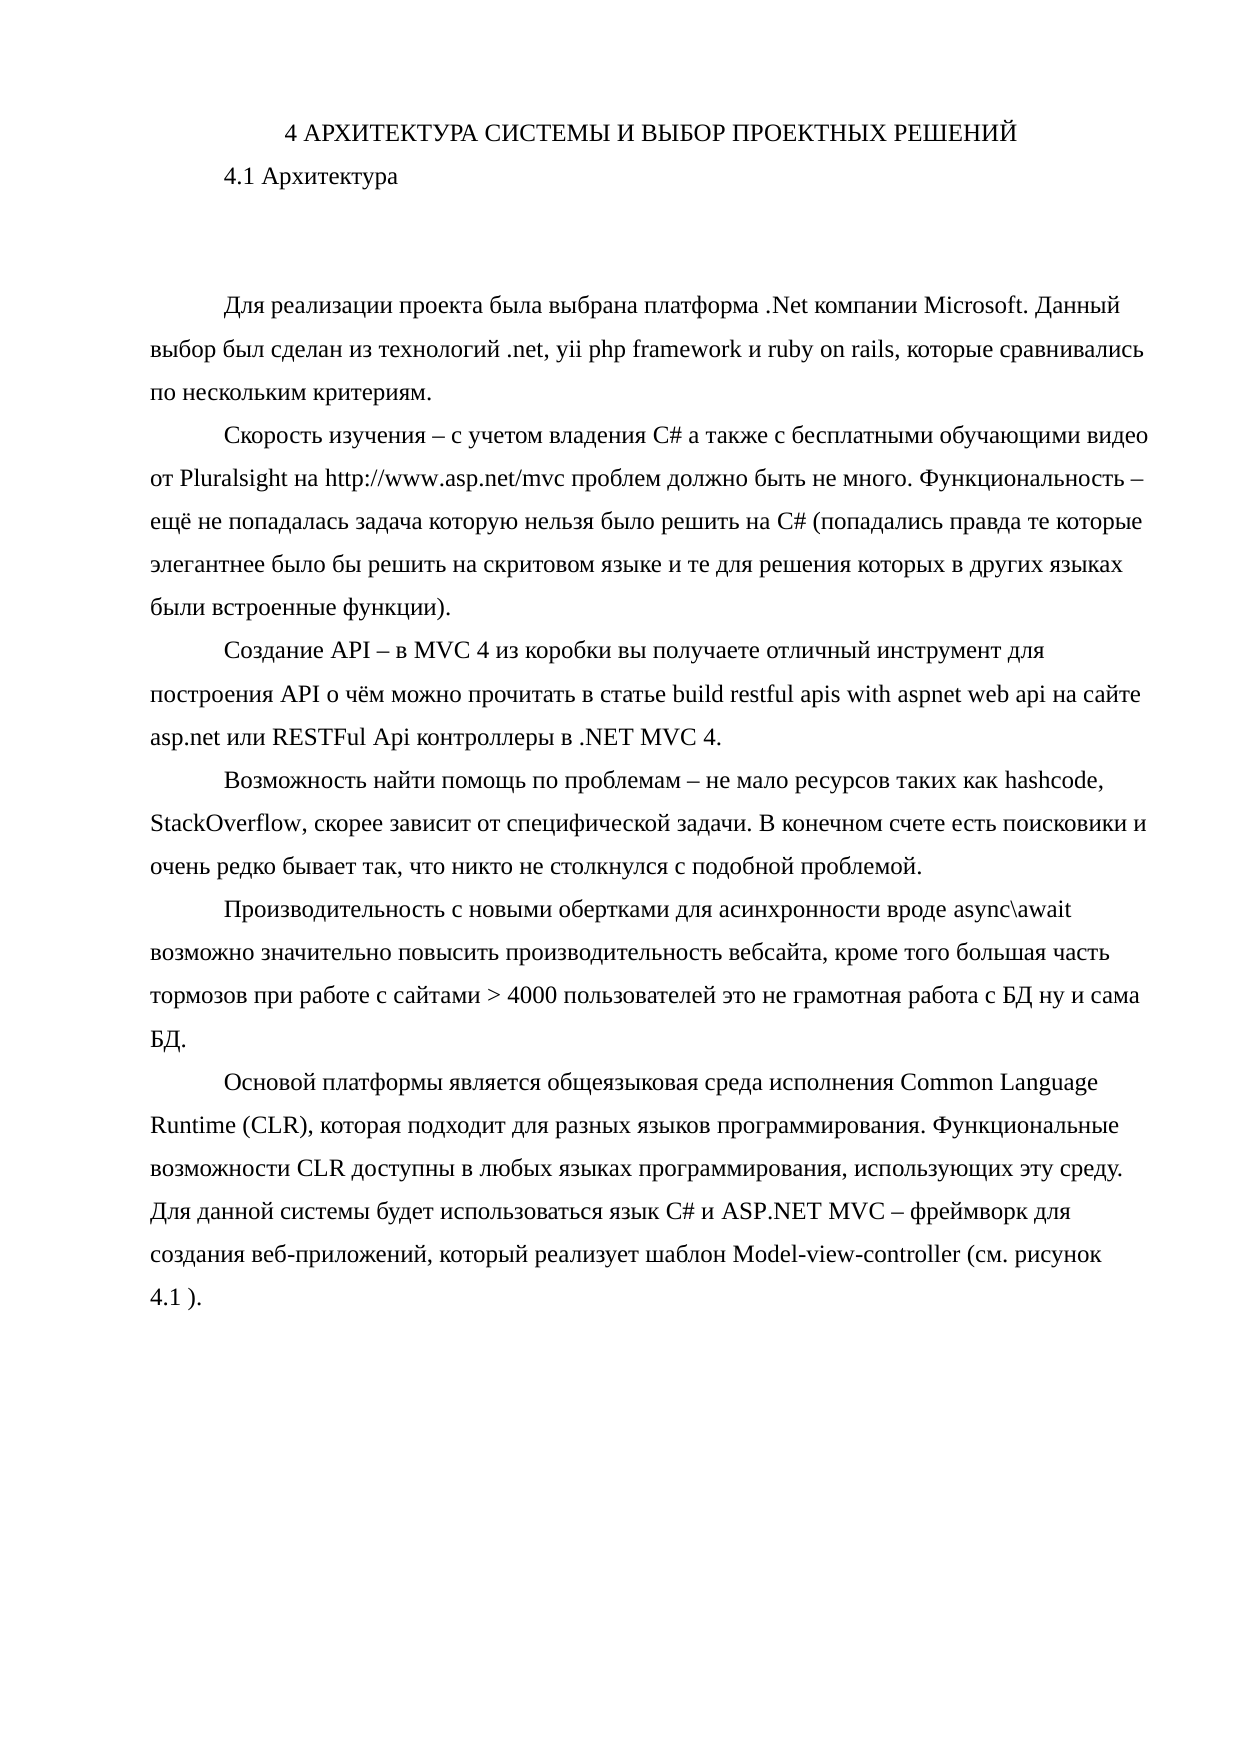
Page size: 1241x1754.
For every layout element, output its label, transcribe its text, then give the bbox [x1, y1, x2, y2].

text 4 АРХИТЕКТУРА СИСТЕМЫ И ВЫБОР ПРОЕКТНЫХ РЕШЕНИЙ [150, 118, 1152, 147]
text Создание API – в MVC 4 из коробки вы получаете отличный инструмент для построения API о чём можно прочитать в статье build restful apis with aspnet web api на сайте asp.net или RESTFul Api контроллеры в .NET MVC 4. [150, 636, 1152, 751]
text Скорость изучения – с учетом владения C# а также с бесплатными обучающими видео от Pluralsight на http://www.asp.net/mvc проблем должно быть не много. Функциональность – ещё не попадалась задача которую нельзя было решить на C# (попадались правда те которые элегантнее было бы решить на скритовом языке и те для решения которых в других языках были встроенные функции). [150, 420, 1152, 621]
text Основой платформы является общеязыковая среда исполнения Common Language Runtime (CLR), которая подходит для разных языков программирования. Функциональные возможности CLR доступны в любых языках программирования, использующих эту среду. Для данной системы будет использоваться язык C# и ASP.NET MVC – фреймворк для создания веб-приложений, который реализует шаблон Model-view-controller (см. рисунок 4.1 ). [150, 1067, 1152, 1311]
text 4.1 Архитектура [150, 161, 1152, 190]
text Возможность найти помощь по проблемам – не мало ресурсов таких как hashcode, StackOverflow, скорее зависит от специфической задачи. В конечном счете есть поисковики и очень редко бывает так, что никто не столкнулся с подобной проблемой. [150, 765, 1152, 880]
text Для реализации проекта была выбрана платформа .Net компании Microsoft. Данный выбор был сделан из технологий .net, yii php framework и ruby on rails, которые сравнивались по нескольким критериям. [150, 291, 1152, 406]
text Производительность с новыми обертками для асинхронности вроде async\await возможно значительно повысить производительность вебсайта, кроме того большая часть тормозов при работе с сайтами > 4000 пользователей это не грамотная работа с БД ну и сама БД. [150, 894, 1152, 1052]
